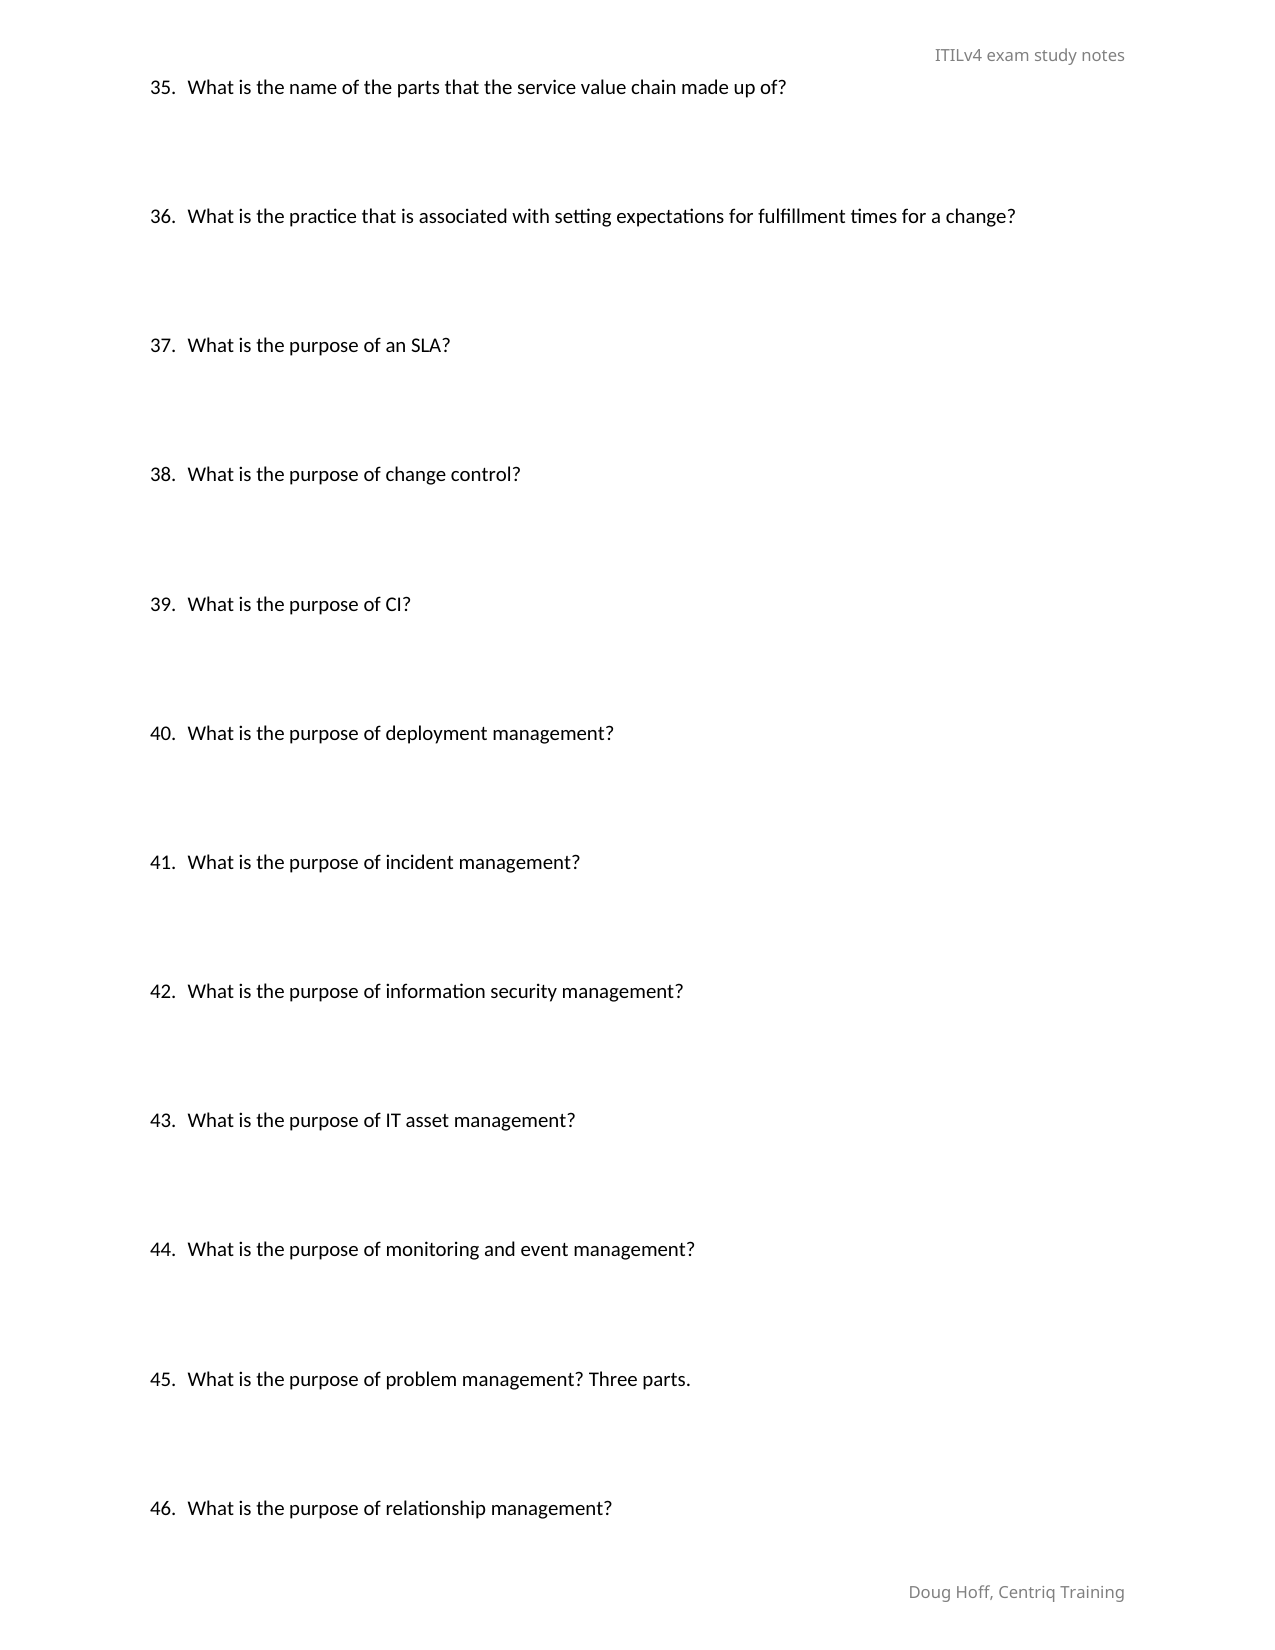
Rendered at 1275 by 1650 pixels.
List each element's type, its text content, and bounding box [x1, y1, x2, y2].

text What is the purpose of information security management? [150, 978, 1050, 1004]
text What is the purpose of relationship management? [150, 1495, 1050, 1520]
text What is the purpose of IT asset management? [150, 1107, 1050, 1133]
text What is the purpose of deployment management? [150, 720, 1050, 745]
text What is the purpose of CI? [150, 591, 1050, 616]
text What is the name of the parts that the service value chain made up of? [150, 74, 1050, 99]
text What is the purpose of an SLA? [150, 332, 1050, 358]
text What is the practice that is associated with setting expectations for fulfillment times for a change? [150, 203, 1050, 229]
text What is the purpose of problem management? Three parts. [150, 1366, 1050, 1391]
text What is the purpose of incident management? [150, 849, 1050, 874]
text What is the purpose of monitoring and event management? [150, 1237, 1050, 1262]
text What is the purpose of change control? [150, 462, 1050, 487]
